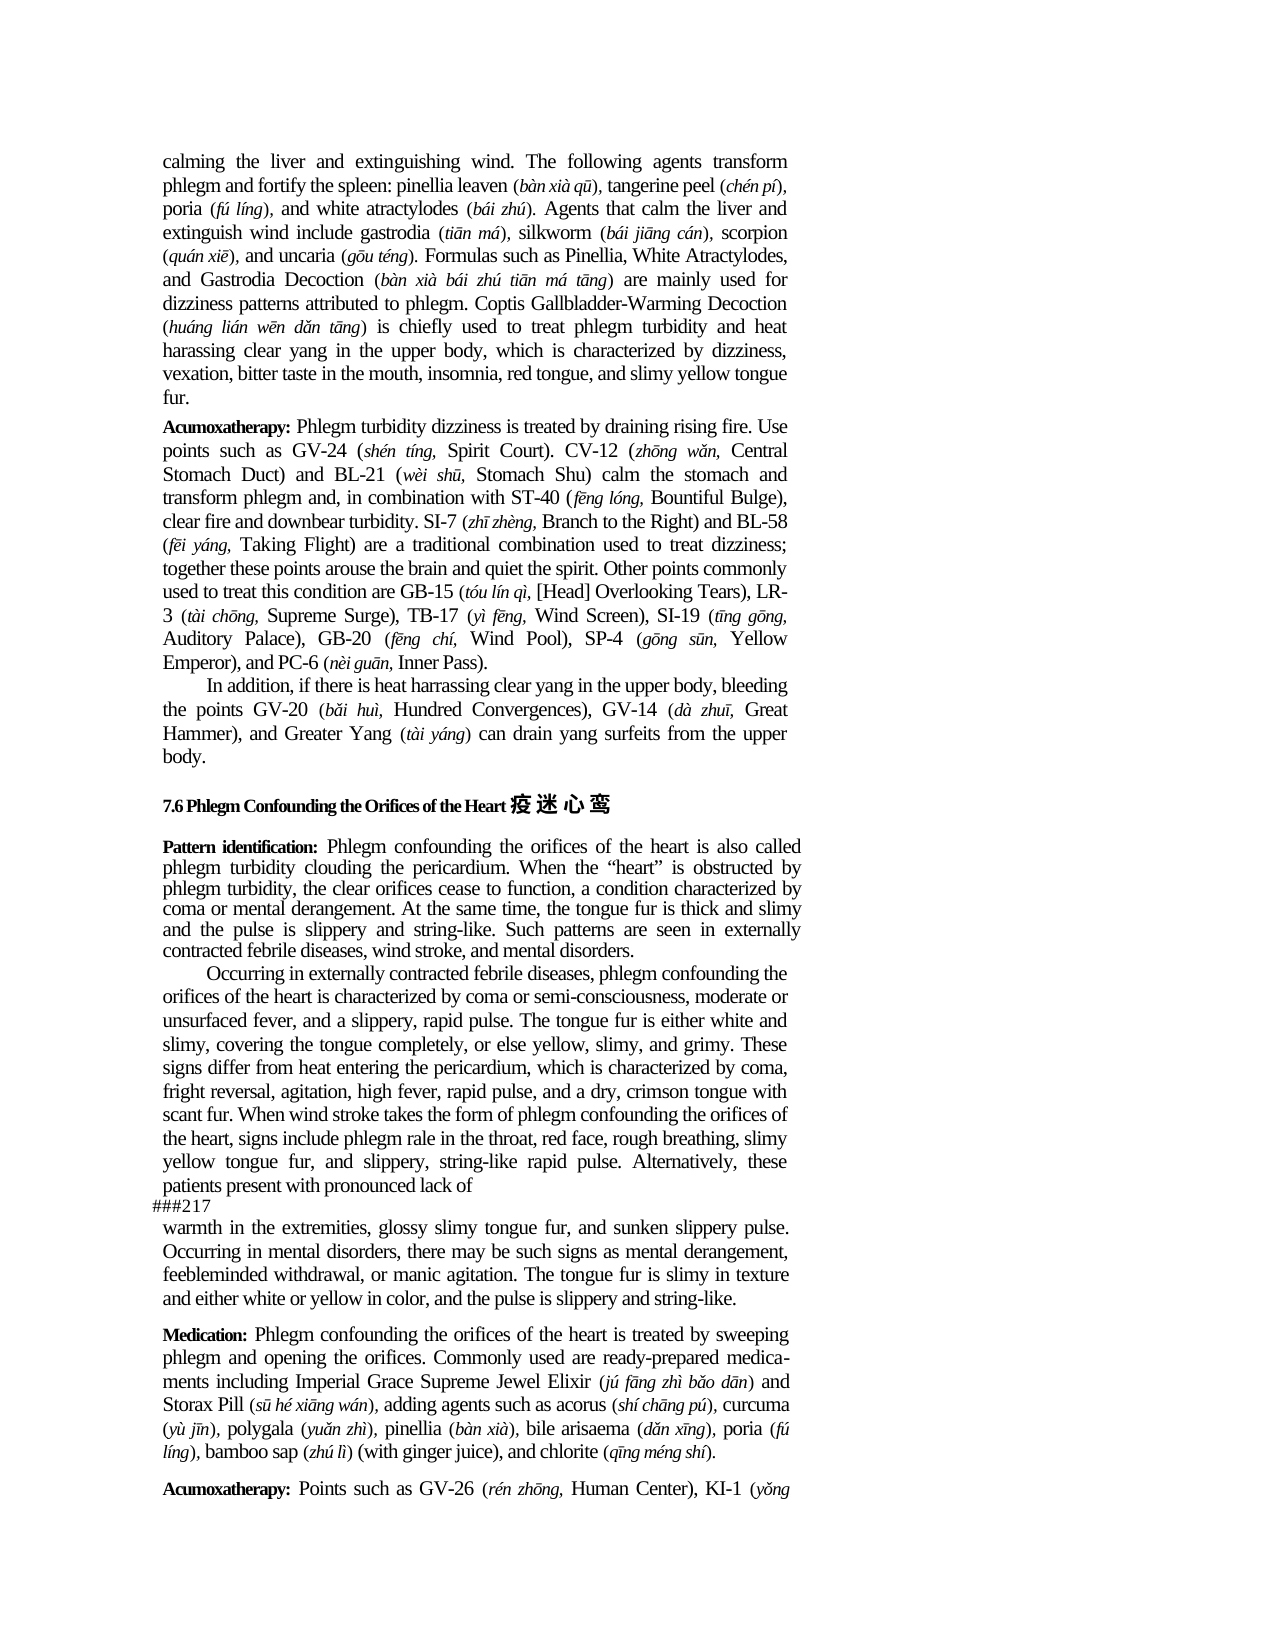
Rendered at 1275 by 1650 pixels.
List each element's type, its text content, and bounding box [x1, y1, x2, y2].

text In addition, if there is heat harrassing clear yang in the upper body, bleeding the points GV-20 (bǎi huì, Hundred Convergences), GV-14 (dà zhuī, Great Hammer), and Greater Yang (tài yáng) can drain yang surfeits from the upper body. [162, 674, 788, 768]
text 7.6 Phlegm Confounding the Orifices of the Heart 疫迷心鸾 [162, 795, 802, 817]
text Occurring in externally contracted febrile diseases, phlegm confounding the orifices of the heart is characterized by coma or semi-consciousness, moderate or unsurfaced fever, and a slippery, rapid pulse. The tongue fur is either white and slimy, covering the tongue completely, or else yellow, slimy, and grimy. These signs differ from heat entering the pericardium, which is characterized by coma, fright reversal, agitation, high fever, rapid pulse, and a dry, crimson tongue with scant fur. When wind stroke takes the form of phlegm confounding the orifices of the heart, signs include phlegm rale in the throat, red face, rough breathing, slimy yellow tongue fur, and slippery, string-like rapid pulse. Alternatively, these patients present with pronounced lack of [162, 962, 788, 1197]
text warmth in the extremities, glossy slimy tongue fur, and sunken slippery pulse. Occurring in mental disorders, there may be such signs as mental derangement, feebleminded withdrawal, or manic agitation. The tongue fur is slimy in texture and either white or yellow in color, and the pulse is slippery and string-like. [162, 1216, 790, 1310]
text Medication: Phlegm confounding the orifices of the heart is treated by sweeping phlegm and opening the orifices. Commonly used are ready-prepared medica­ments including Imperial Grace Supreme Jewel Elixir (jú fāng zhì bǎo dān) and Storax Pill (sū hé xiāng wán), adding agents such as acorus (shí chāng pú), curcuma (yù jīn), polygala (yuǎn zhì), pinellia (bàn xià), bile arisaema (dǎn xīng), poria (fú líng), bamboo sap (zhú lì) (with ginger juice), and chlorite (qīng méng shí). [162, 1322, 790, 1464]
text Pattern identification: Phlegm confounding the orifices of the heart is also called phlegm turbidity clouding the pericardium. When the “heart” is obstructed by phlegm turbidity, the clear orifices cease to function, a condition characterized by coma or mental derangement. At the same time, the tongue fur is thick and slimy and the pulse is slippery and string-like. Such patterns are seen in externally contracted febrile diseases, wind stroke, and mental disorders. [162, 837, 802, 962]
text Acumoxatherapy: Phlegm turbidity dizziness is treated by draining rising fire. Use points such as GV-24 (shén tíng, Spirit Court). CV-12 (zhōng wǎn, Central Stomach Duct) and BL-21 (wèi shū, Stomach Shu) calm the stomach and transform phlegm and, in combination with ST-40 (fēng lóng, Bountiful Bulge), clear fire and downbear turbidity. SI-7 (zhī zhèng, Branch to the Right) and BL-58 (fēi yáng, Tak­ing Flight) are a traditional combination used to treat dizziness; together these points arouse the brain and quiet the spirit. Other points commonly used to treat this con­dition are GB-15 (tóu lín qì, [Head] Overlooking Tears), LR-3 (tài chōng, Supreme Surge), TB-17 (yì fēng, Wind Screen), SI-19 (tīng gōng, Auditory Palace), GB-20 (fēng chí, Wind Pool), SP-4 (gōng sūn, Yellow Emperor), and PC-6 (nèi guān, Inner Pass). [162, 415, 788, 674]
text ###217 [152, 1197, 802, 1216]
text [162, 1476, 790, 1500]
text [162, 150, 788, 409]
